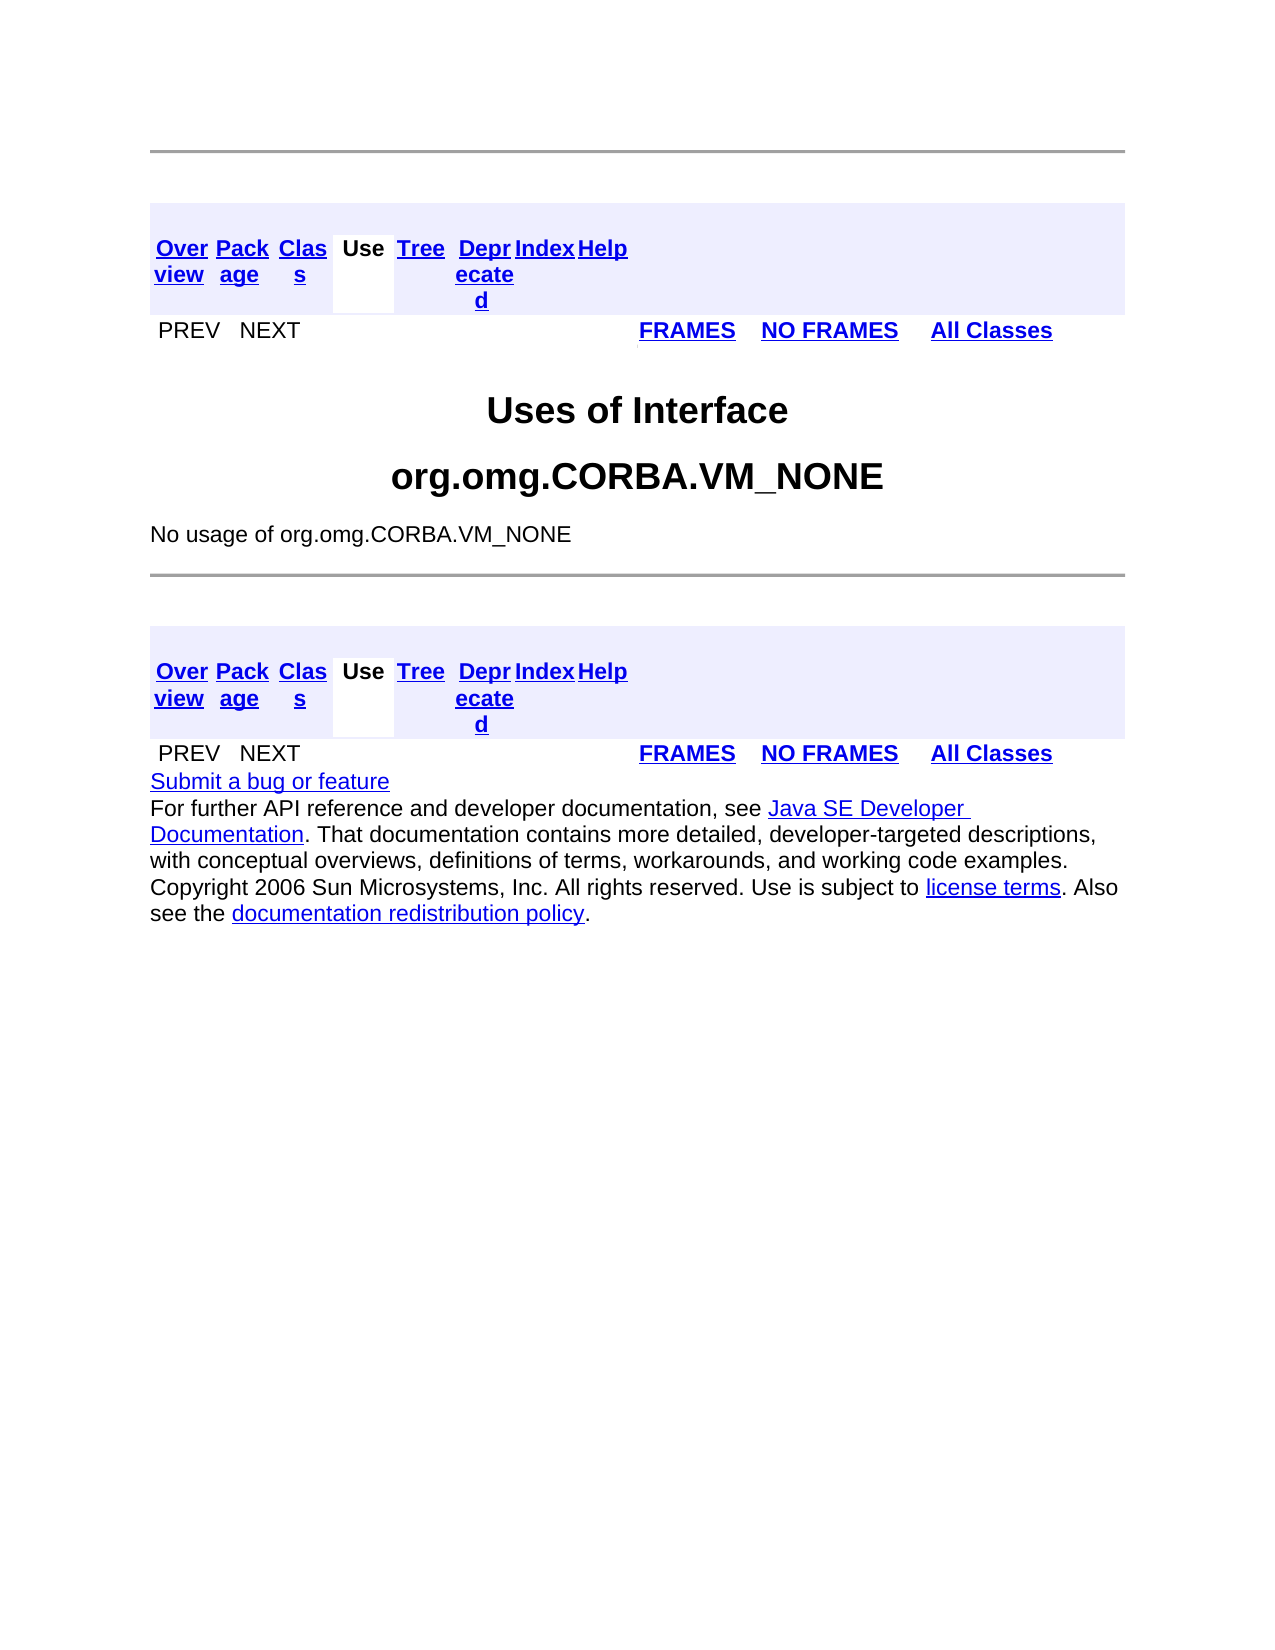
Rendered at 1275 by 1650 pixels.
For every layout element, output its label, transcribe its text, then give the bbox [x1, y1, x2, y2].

text org.omg.CORBA.VM_NONE [150, 454, 1125, 497]
table_cell FRAMES NO FRAMES All Classes [638, 739, 1125, 768]
text Uses of Interface [150, 388, 1125, 431]
text No usage of org.omg.CORBA.VM_NONE [150, 521, 1125, 547]
table_cell PREV NEXT [150, 739, 637, 768]
text For further API reference and developer documentation, see Java SE Developer Documentation. That documentation contains more detailed, developer-targeted descriptions, with conceptual overviews, definitions of terms, workarounds, and working code examples. [150, 795, 1125, 874]
text Submit a bug or feature [150, 768, 1125, 795]
table_cell PREV NEXT [150, 315, 637, 345]
table_header [150, 626, 1125, 739]
table_header [150, 203, 1125, 315]
table_cell FRAMES NO FRAMES All Classes [638, 315, 1125, 345]
text Copyright 2006 Sun Microsystems, Inc. All rights reserved. Use is subject to license terms. Also see the documentation redistribution policy. [150, 874, 1125, 926]
